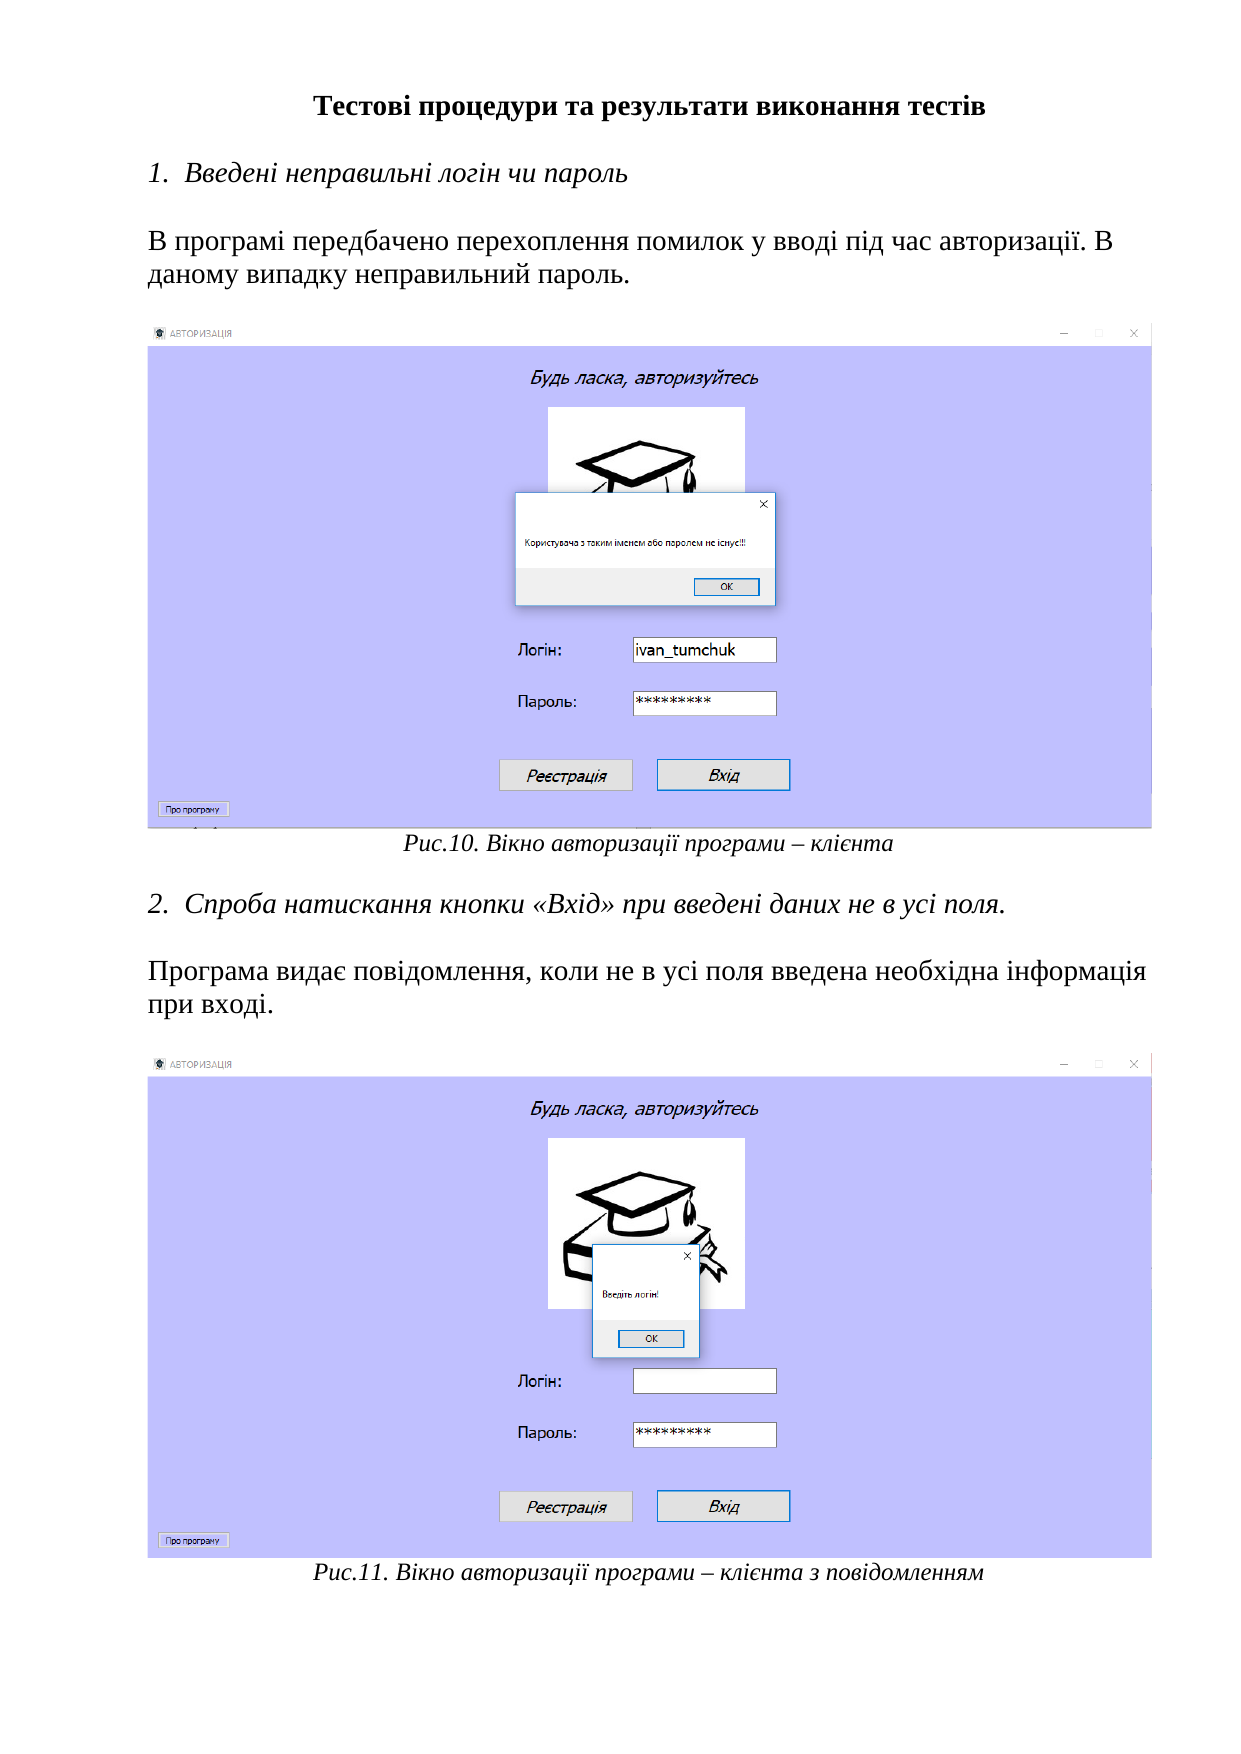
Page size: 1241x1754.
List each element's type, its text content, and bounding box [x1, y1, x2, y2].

text Програма видає повідомлення, коли не в усі поля введена необхідна інформація при вході. [148, 953, 1152, 1020]
text Рис.11. Вікно авторизації програми – клієнта з повідомленням [148, 1558, 1152, 1586]
text 2. Спроба натискання кнопки «Вхід» при введені даних не в усі поля. [148, 886, 1152, 919]
text 1. Введені неправильні логін чи пароль [148, 156, 1152, 189]
text В програмі передбачено перехоплення помилок у вводі під час авторизації. В даному випадку неправильний пароль. [148, 223, 1152, 290]
picture [147, 323, 1152, 829]
text Рис.10. Вікно авторизації програми – клієнта [148, 829, 1152, 857]
text Тестові процедури та результати виконання тестів [148, 88, 1152, 122]
picture [147, 1053, 1152, 1558]
